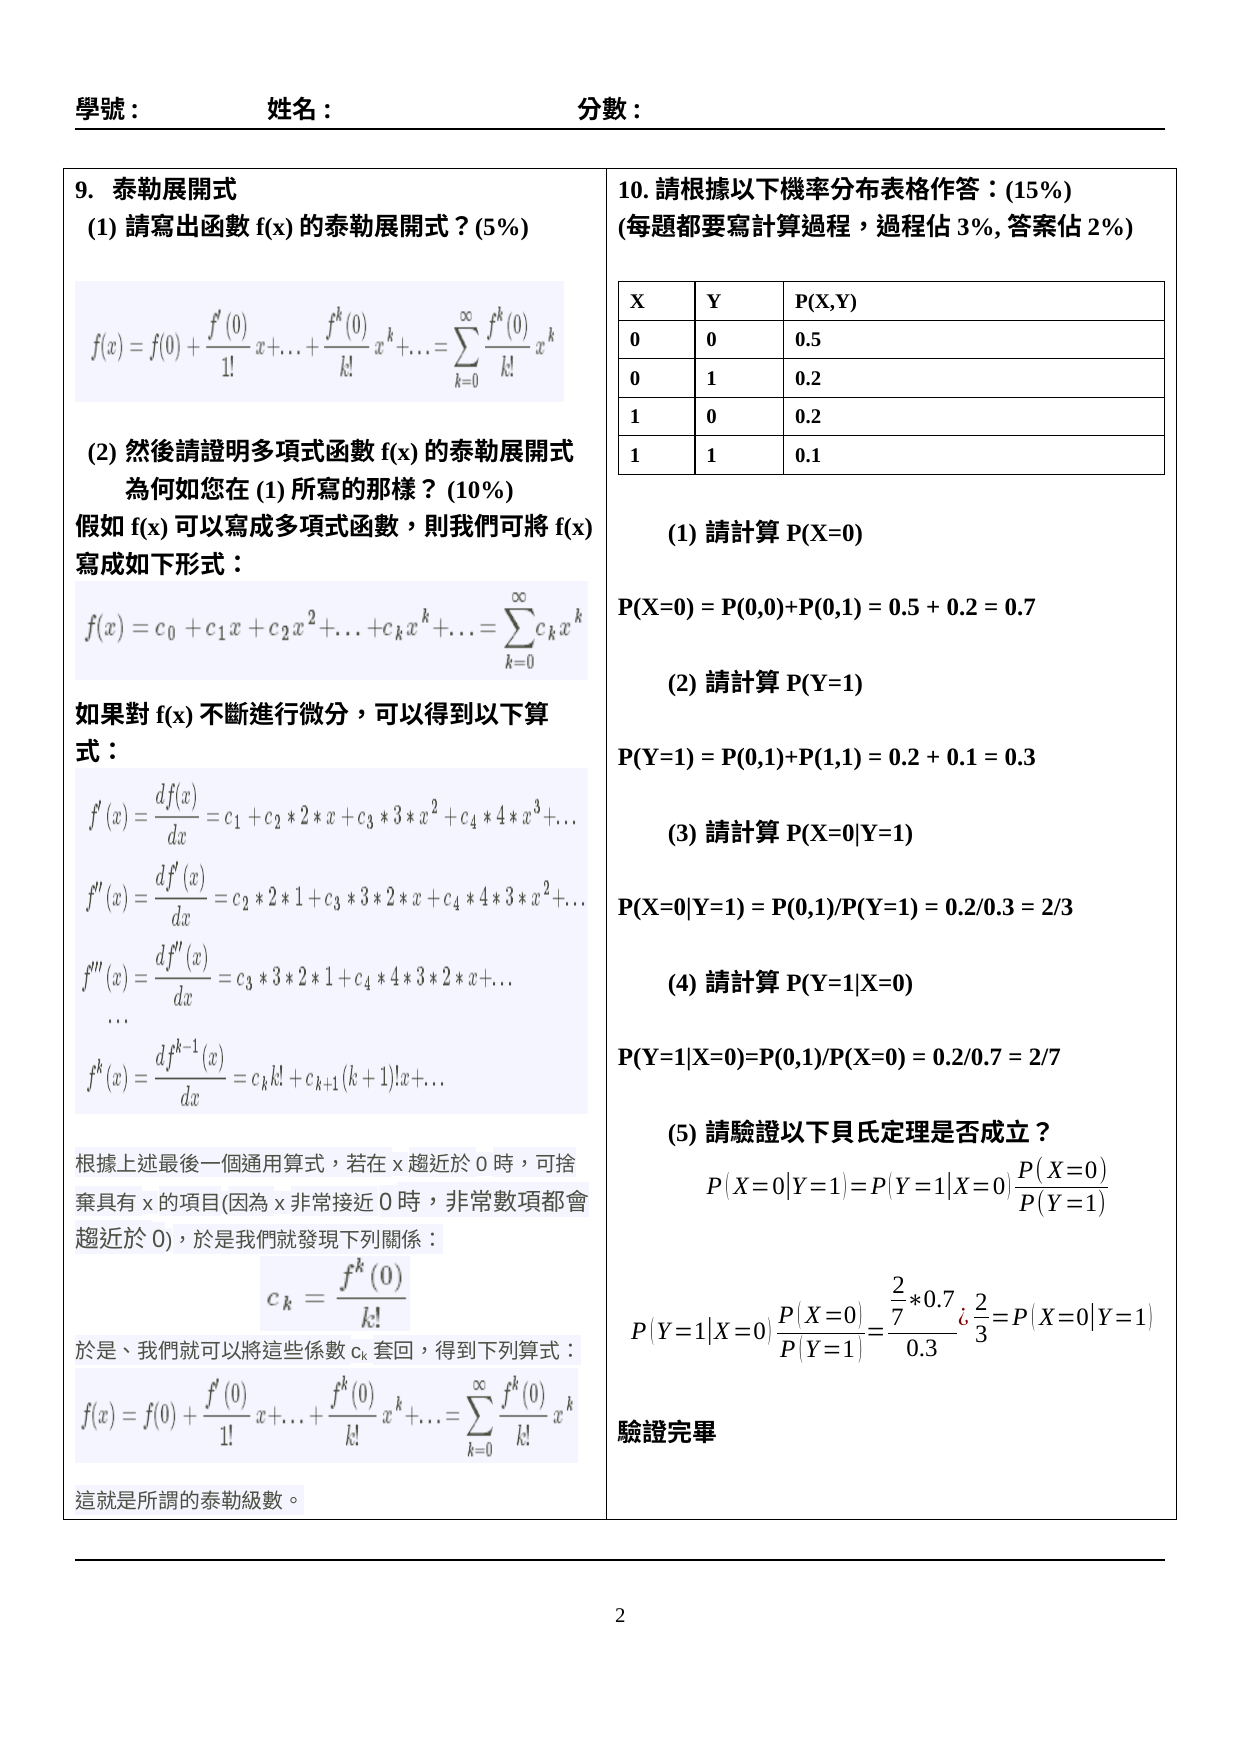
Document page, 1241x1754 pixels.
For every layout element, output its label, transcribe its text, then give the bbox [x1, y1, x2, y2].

picture [75, 1368, 579, 1463]
picture [75, 281, 564, 402]
picture [75, 768, 588, 1114]
text 學號 : 姓名 : 分數 : [75, 89, 1165, 128]
table_header 請根據以下機率分布表格作答：(15%) (每題都要寫計算過程，過程佔 3%, 答案佔 2%) 請計算 P(X=0) P(X=0) = P(0,0)+P(0,1) = 0.5 + 0.2 = 0.7 請計算 P(Y=1) P(Y=1) = P(0,1)+P(1,1) = 0.2 + 0.1 = 0.3 請計算 P(X=0|Y=1) P(X=0|Y=1) = P(0,1)/P(Y=1) = 0.2/0.3 = 2/3 請計算 P(Y=1|X=0) P(Y=1|X=0)=P(0,1)/P(X=0) = 0.2/0.7 = 2/7 請驗證以下貝氏定理是否成立？ 驗證完畢 [607, 169, 1176, 1518]
table_header 泰勒展開式 請寫出函數 f(x) 的泰勒展開式？(5%) 然後請證明多項式函數 f(x) 的泰勒展開式為何如您在 (1) 所寫的那樣？ (10%) 假如 f(x) 可以寫成多項式函數，則我們可將 f(x) 寫成如下形式： 如果對 f(x) 不斷進行微分，可以得到以下算式： 根據上述最後一個通用算式，若在 x 趨近於 0 時，可捨棄具有 x 的項目(因為 x 非常接近 0時，非常數項都會趨近於0)，於是我們就發現下列關係： 於是、我們就可以將這些係數 ck 套回，得到下列算式： 這就是所謂的泰勒級數。 [64, 169, 606, 1518]
picture [260, 1256, 411, 1331]
picture [75, 581, 588, 680]
